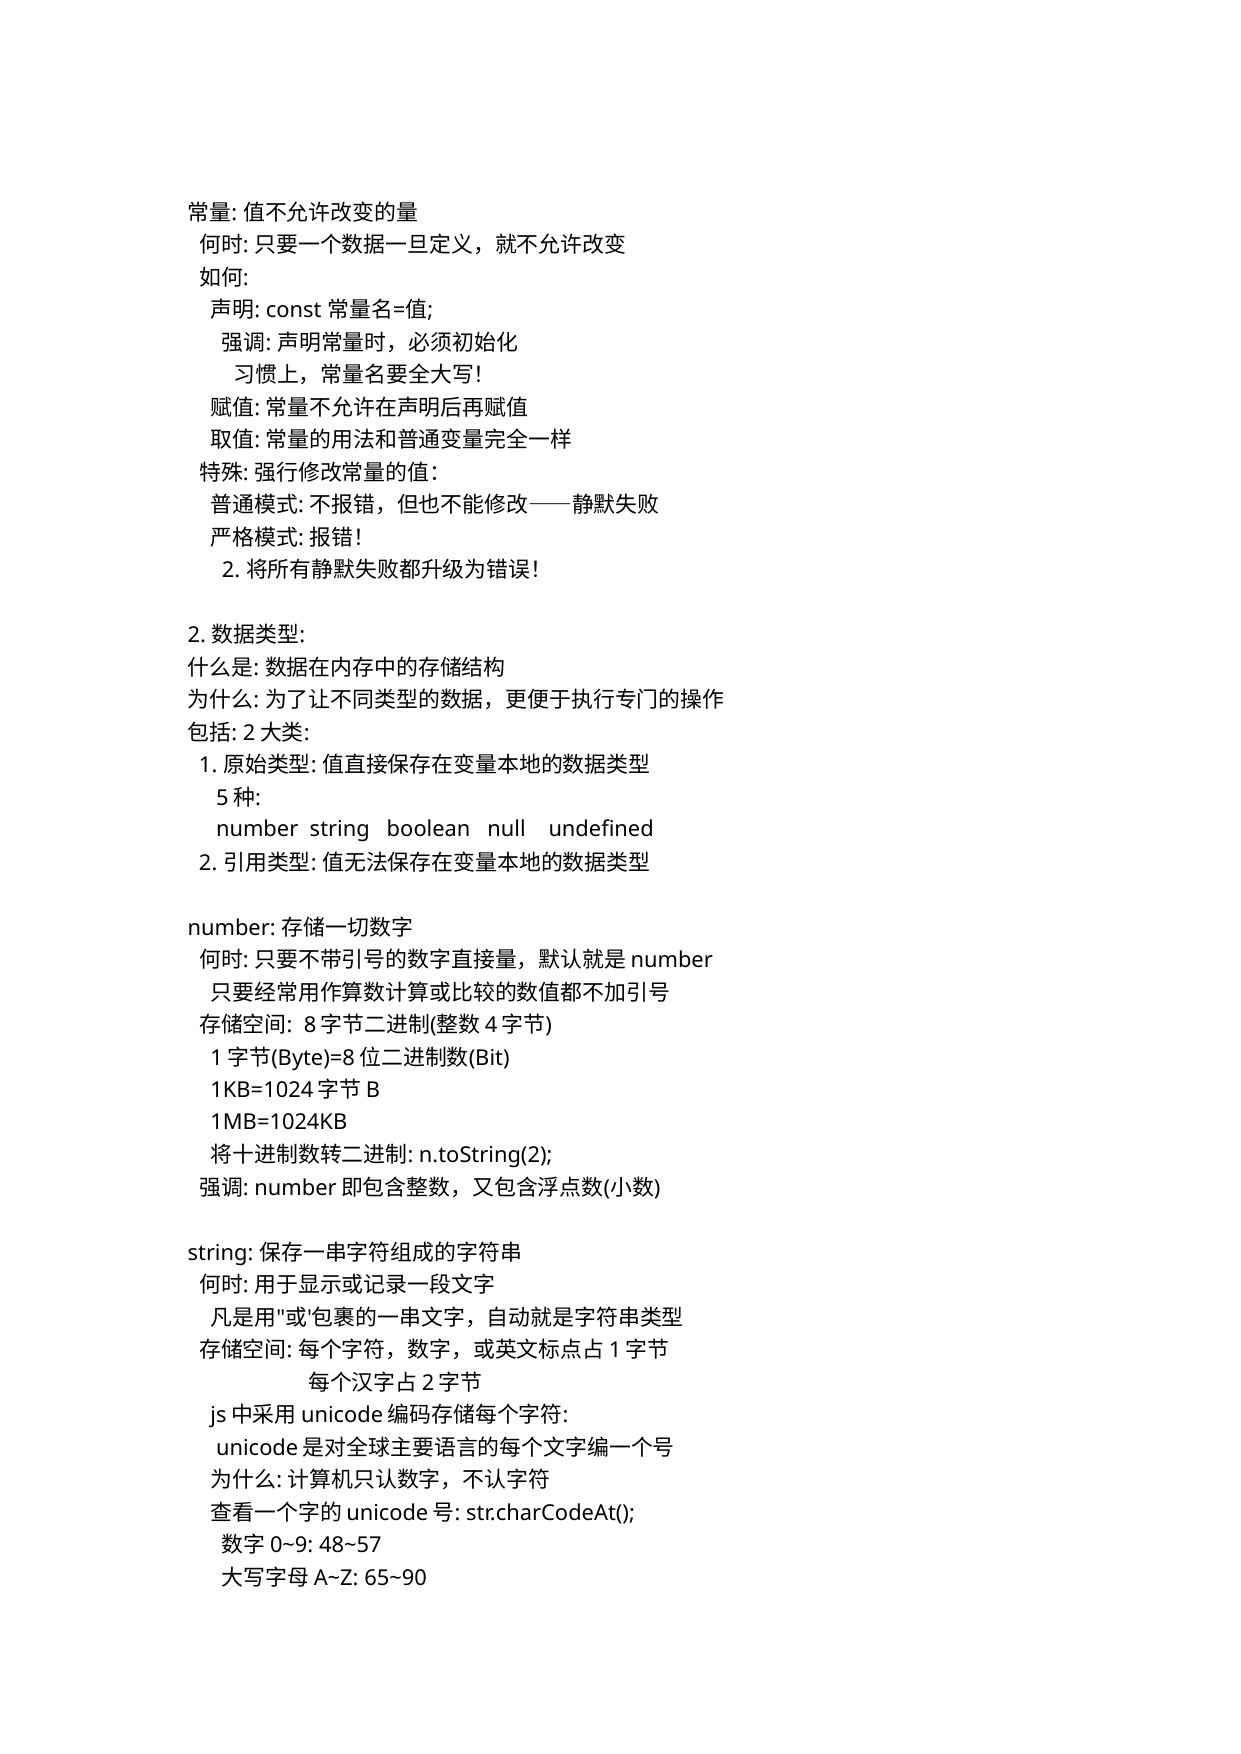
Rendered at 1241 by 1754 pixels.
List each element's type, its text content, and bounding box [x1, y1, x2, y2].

text 1字节(Byte)=8位二进制数(Bit) [187, 1039, 1053, 1072]
text 数字0~9: 48~57 [187, 1527, 1053, 1559]
text 常量: 值不允许改变的量 [187, 194, 1053, 227]
text 只要经常用作算数计算或比较的数值都不加引号 [187, 974, 1053, 1007]
text 习惯上，常量名要全大写！ [187, 357, 1053, 389]
text 取值: 常量的用法和普通变量完全一样 [187, 422, 1053, 454]
text 何时: 只要一个数据一旦定义，就不允许改变 [187, 227, 1053, 259]
text 大写字母A~Z: 65~90 [187, 1559, 1053, 1592]
text 2. 数据类型: [187, 617, 1053, 649]
text 什么是: 数据在内存中的存储结构 [187, 649, 1053, 682]
text 何时: 用于显示或记录一段文字 [187, 1267, 1053, 1299]
text 为什么: 计算机只认数字，不认字符 [187, 1462, 1053, 1494]
text 凡是用"或'包裹的一串文字，自动就是字符串类型 [187, 1299, 1053, 1332]
text 存储空间: 每个字符，数字，或英文标点占1字节 [187, 1332, 1053, 1364]
text 1. 原始类型: 值直接保存在变量本地的数据类型 [187, 747, 1053, 779]
text 2. 引用类型: 值无法保存在变量本地的数据类型 [187, 844, 1053, 877]
text string: 保存一串字符组成的字符串 [187, 1234, 1053, 1267]
text 将十进制数转二进制: n.toString(2); [187, 1137, 1053, 1169]
text 包括: 2大类: [187, 714, 1053, 747]
text 普通模式: 不报错，但也不能修改——静默失败 [187, 487, 1053, 519]
text 严格模式: 报错！ [187, 519, 1053, 552]
text 存储空间: 8字节二进制(整数4字节) [187, 1007, 1053, 1039]
text unicode是对全球主要语言的每个文字编一个号 [187, 1429, 1053, 1462]
text number: 存储一切数字 [187, 909, 1053, 942]
text 如何: [187, 259, 1053, 292]
text 1MB=1024KB [187, 1104, 1053, 1137]
text 赋值: 常量不允许在声明后再赋值 [187, 389, 1053, 422]
text 强调: 声明常量时，必须初始化 [187, 324, 1053, 357]
text 强调: number即包含整数，又包含浮点数(小数) [187, 1169, 1053, 1202]
text number string boolean null undefined [187, 812, 1053, 844]
text 1KB=1024字节B [187, 1072, 1053, 1104]
text 何时: 只要不带引号的数字直接量，默认就是number [187, 942, 1053, 974]
text 为什么: 为了让不同类型的数据，更便于执行专门的操作 [187, 682, 1053, 714]
text 5种: [187, 779, 1053, 812]
text 每个汉字占2字节 [187, 1364, 1053, 1397]
text 特殊: 强行修改常量的值： [187, 454, 1053, 487]
text 2. 将所有静默失败都升级为错误！ [187, 552, 1053, 584]
text 查看一个字的unicode号: str.charCodeAt(); [187, 1494, 1053, 1527]
text js中采用unicode编码存储每个字符: [187, 1397, 1053, 1429]
text 声明: const 常量名=值; [187, 292, 1053, 324]
